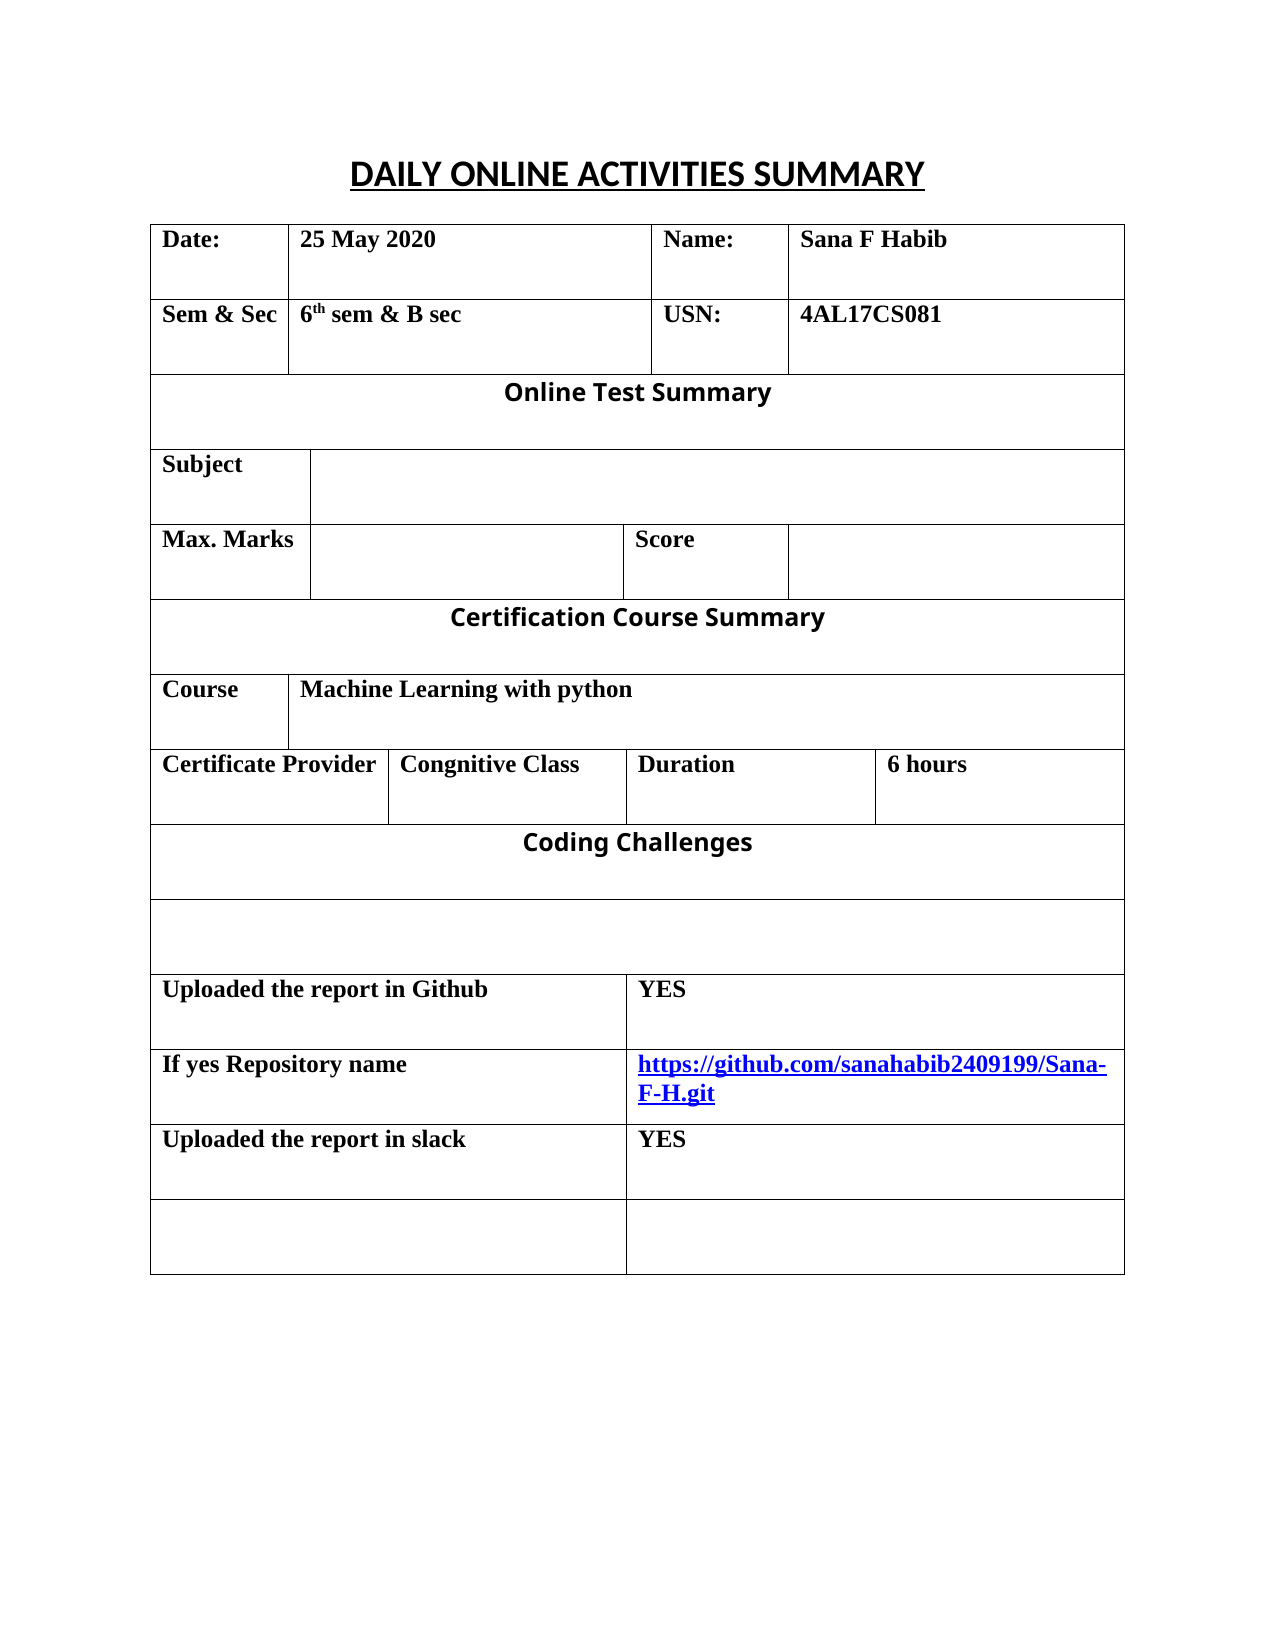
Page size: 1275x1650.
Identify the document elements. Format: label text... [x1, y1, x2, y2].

text DAILY ONLINE ACTIVITIES SUMMARY [150, 150, 1125, 196]
table_cell Subject [151, 450, 310, 523]
table_cell [789, 525, 1124, 598]
table_cell Duration [627, 750, 875, 823]
table_cell https://github.com/sanahabib2409199/Sana-F-H.git [627, 1050, 1124, 1123]
table_cell [627, 1200, 1124, 1273]
table_cell Congnitive Class [389, 750, 626, 823]
table_header Date: [151, 225, 288, 298]
table_cell 6th sem & B sec [289, 300, 651, 373]
table_cell Course [151, 675, 288, 748]
table_cell 6 hours [876, 750, 1124, 823]
table_cell If yes Repository name [151, 1050, 626, 1123]
table_cell 4AL17CS081 [789, 300, 1124, 373]
table_cell Uploaded the report in slack [151, 1125, 626, 1198]
table_cell [151, 900, 1124, 973]
table_cell Max. Marks [151, 525, 310, 598]
table_cell Uploaded the report in Github [151, 975, 626, 1048]
table_cell USN: [652, 300, 788, 373]
table_header Name: [652, 225, 788, 298]
table_cell Certificate Provider [151, 750, 388, 823]
table_cell Certification Course Summary [151, 600, 1124, 673]
table_cell Score [624, 525, 788, 598]
table_cell [151, 1200, 626, 1273]
table_cell [311, 525, 623, 598]
table_cell Machine Learning with python [289, 675, 1124, 748]
table_cell YES [627, 1125, 1124, 1198]
table_cell [311, 450, 1124, 523]
table_header 25 May 2020 [289, 225, 651, 298]
table_cell Coding Challenges [151, 825, 1124, 898]
table_cell YES [627, 975, 1124, 1048]
table_cell Online Test Summary [151, 375, 1124, 448]
table_cell Sem & Sec [151, 300, 288, 373]
table_header Sana F Habib [789, 225, 1124, 298]
